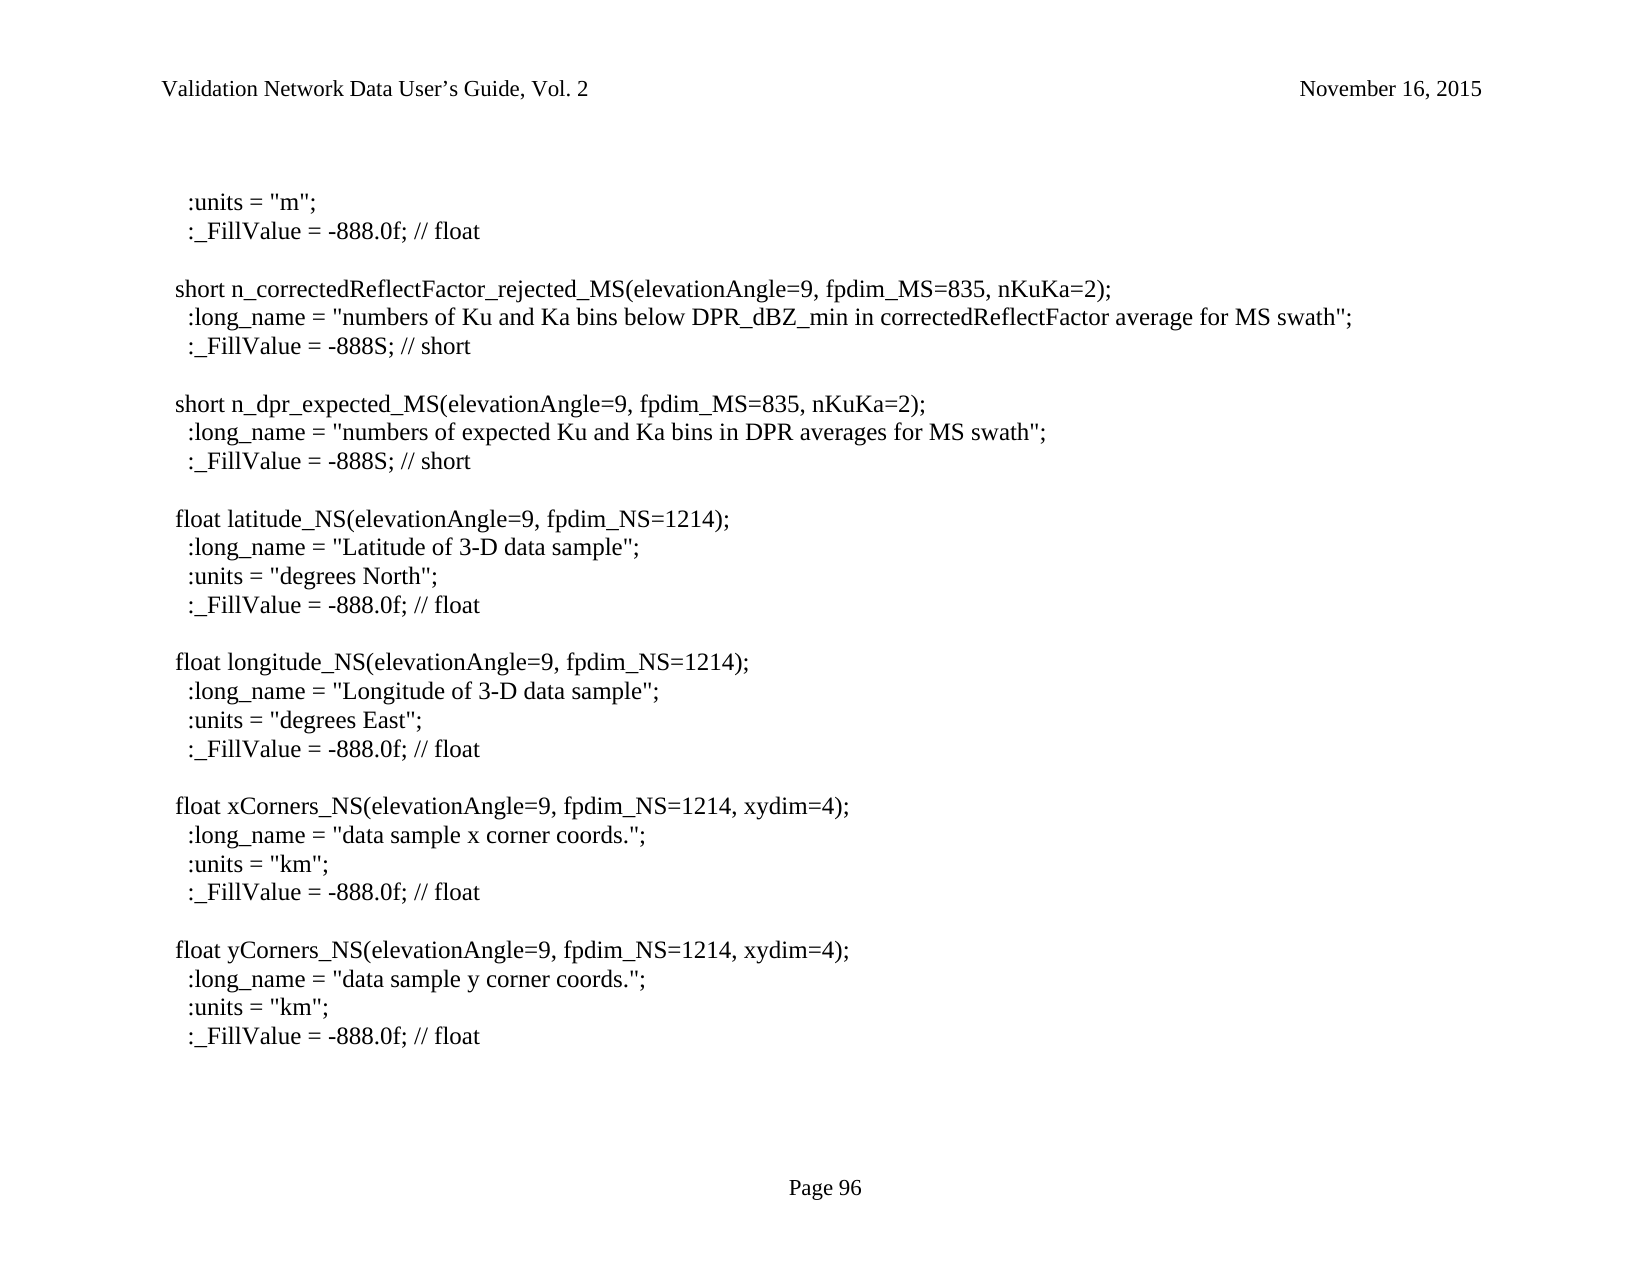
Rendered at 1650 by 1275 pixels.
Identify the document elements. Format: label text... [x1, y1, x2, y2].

text float latitude_NS(elevationAngle=9, fpdim_NS=1214); [150, 504, 1500, 532]
text :units = "km"; [150, 849, 1500, 877]
text :_FillValue = -888.0f; // float [150, 590, 1500, 619]
text :long_name = "Longitude of 3-D data sample"; [150, 676, 1500, 705]
text :units = "degrees East"; [150, 705, 1500, 734]
text :_FillValue = -888S; // short [150, 331, 1500, 360]
text float yCorners_NS(elevationAngle=9, fpdim_NS=1214, xydim=4); [150, 935, 1500, 964]
text :_FillValue = -888.0f; // float [150, 216, 1500, 245]
text :_FillValue = -888.0f; // float [150, 877, 1500, 906]
text :_FillValue = -888.0f; // float [150, 734, 1500, 762]
text :long_name = "Latitude of 3-D data sample"; [150, 532, 1500, 561]
text :long_name = "numbers of expected Ku and Ka bins in DPR averages for MS swath"; [150, 417, 1500, 446]
text float longitude_NS(elevationAngle=9, fpdim_NS=1214); [150, 647, 1500, 676]
text :units = "km"; [150, 992, 1500, 1021]
text :long_name = "numbers of Ku and Ka bins below DPR_dBZ_min in correctedReflectFactor average for MS swath"; [150, 302, 1500, 331]
text :long_name = "data sample x corner coords."; [150, 820, 1500, 849]
text :units = "m"; [150, 187, 1500, 216]
text :_FillValue = -888S; // short [150, 446, 1500, 475]
text :long_name = "data sample y corner coords."; [150, 964, 1500, 992]
text :units = "degrees North"; [150, 561, 1500, 590]
text float xCorners_NS(elevationAngle=9, fpdim_NS=1214, xydim=4); [150, 791, 1500, 820]
text short n_correctedReflectFactor_rejected_MS(elevationAngle=9, fpdim_MS=835, nKuKa=2); [150, 274, 1500, 302]
text short n_dpr_expected_MS(elevationAngle=9, fpdim_MS=835, nKuKa=2); [150, 389, 1500, 417]
text :_FillValue = -888.0f; // float [150, 1021, 1500, 1050]
